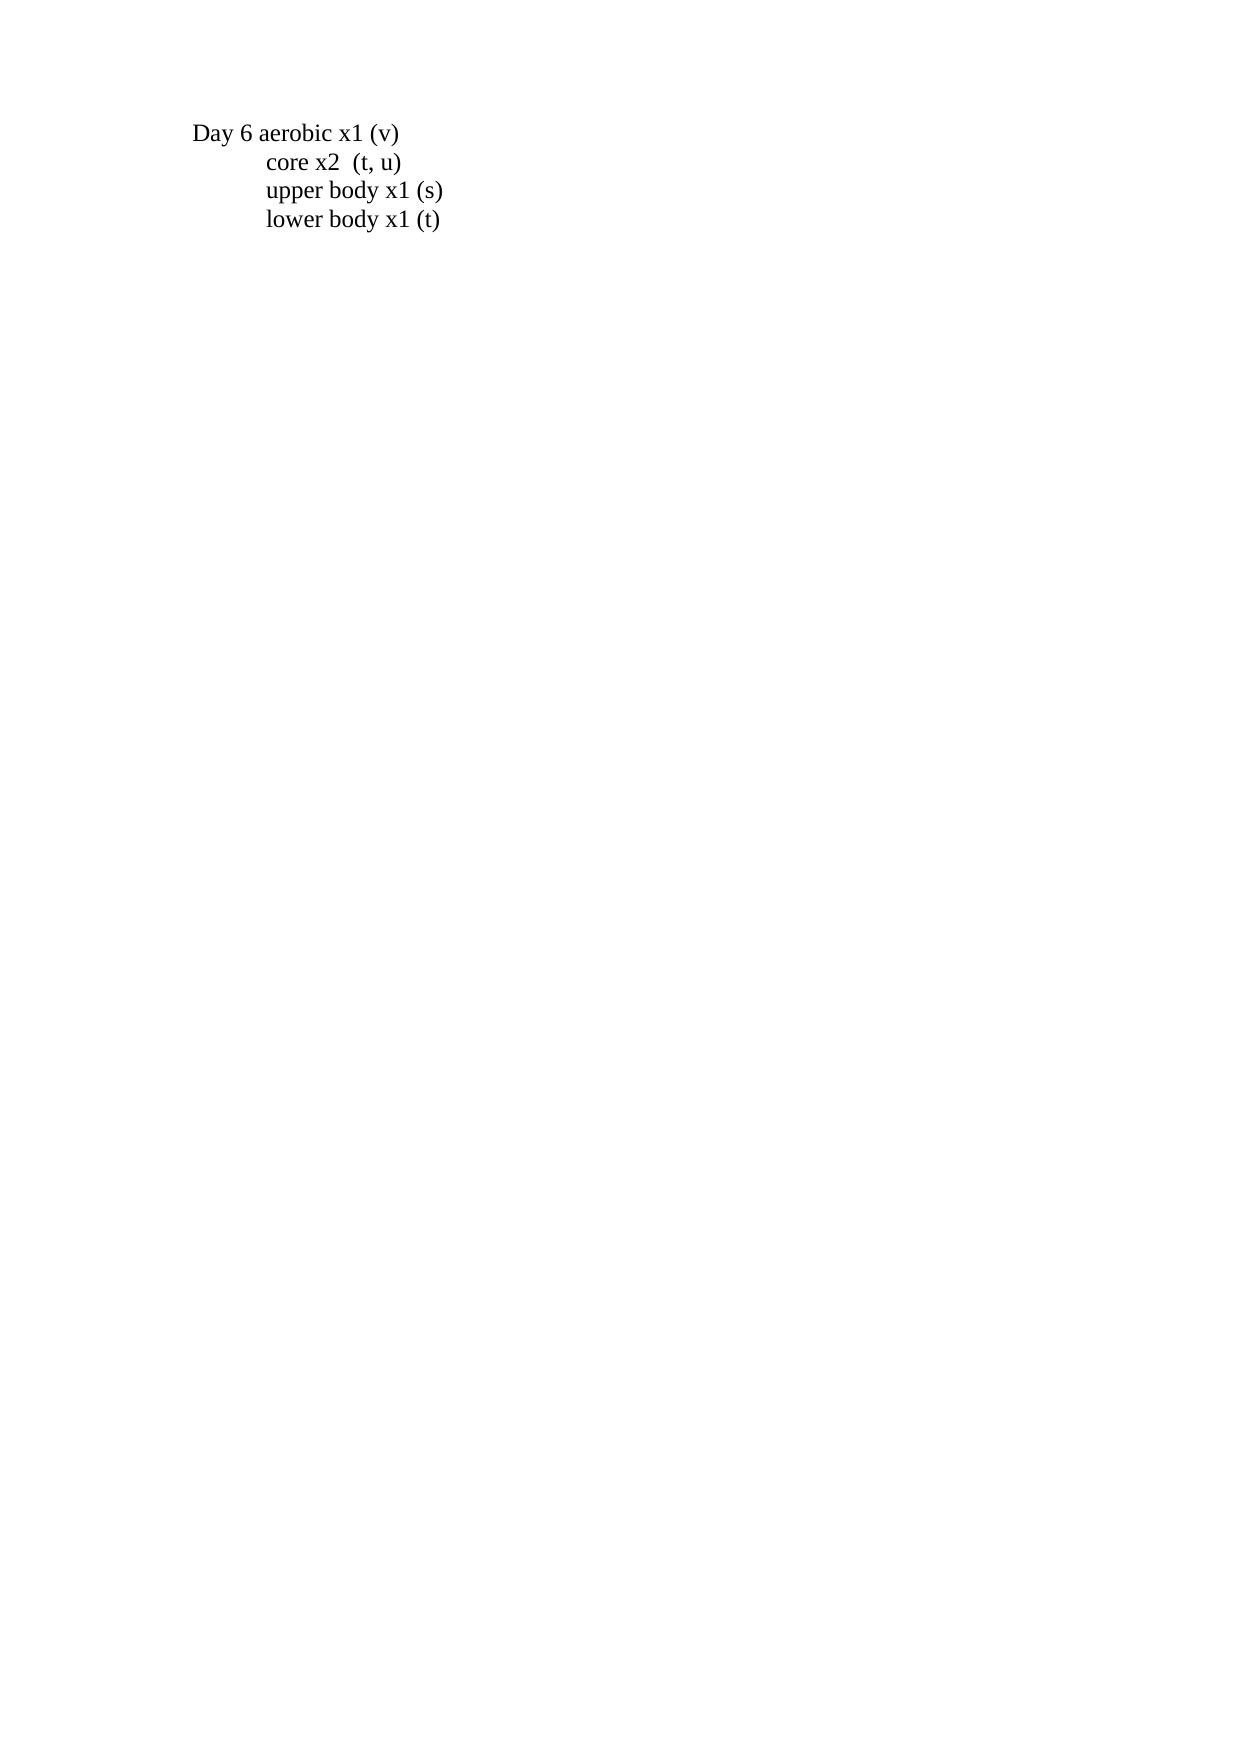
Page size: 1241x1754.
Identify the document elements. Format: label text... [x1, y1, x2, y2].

text core x2 (t, u) [118, 147, 1122, 176]
text lower body x1 (t) [118, 204, 1122, 233]
text upper body x1 (s) [118, 176, 1122, 204]
text Day 6 aerobic x1 (v) [118, 118, 1122, 147]
